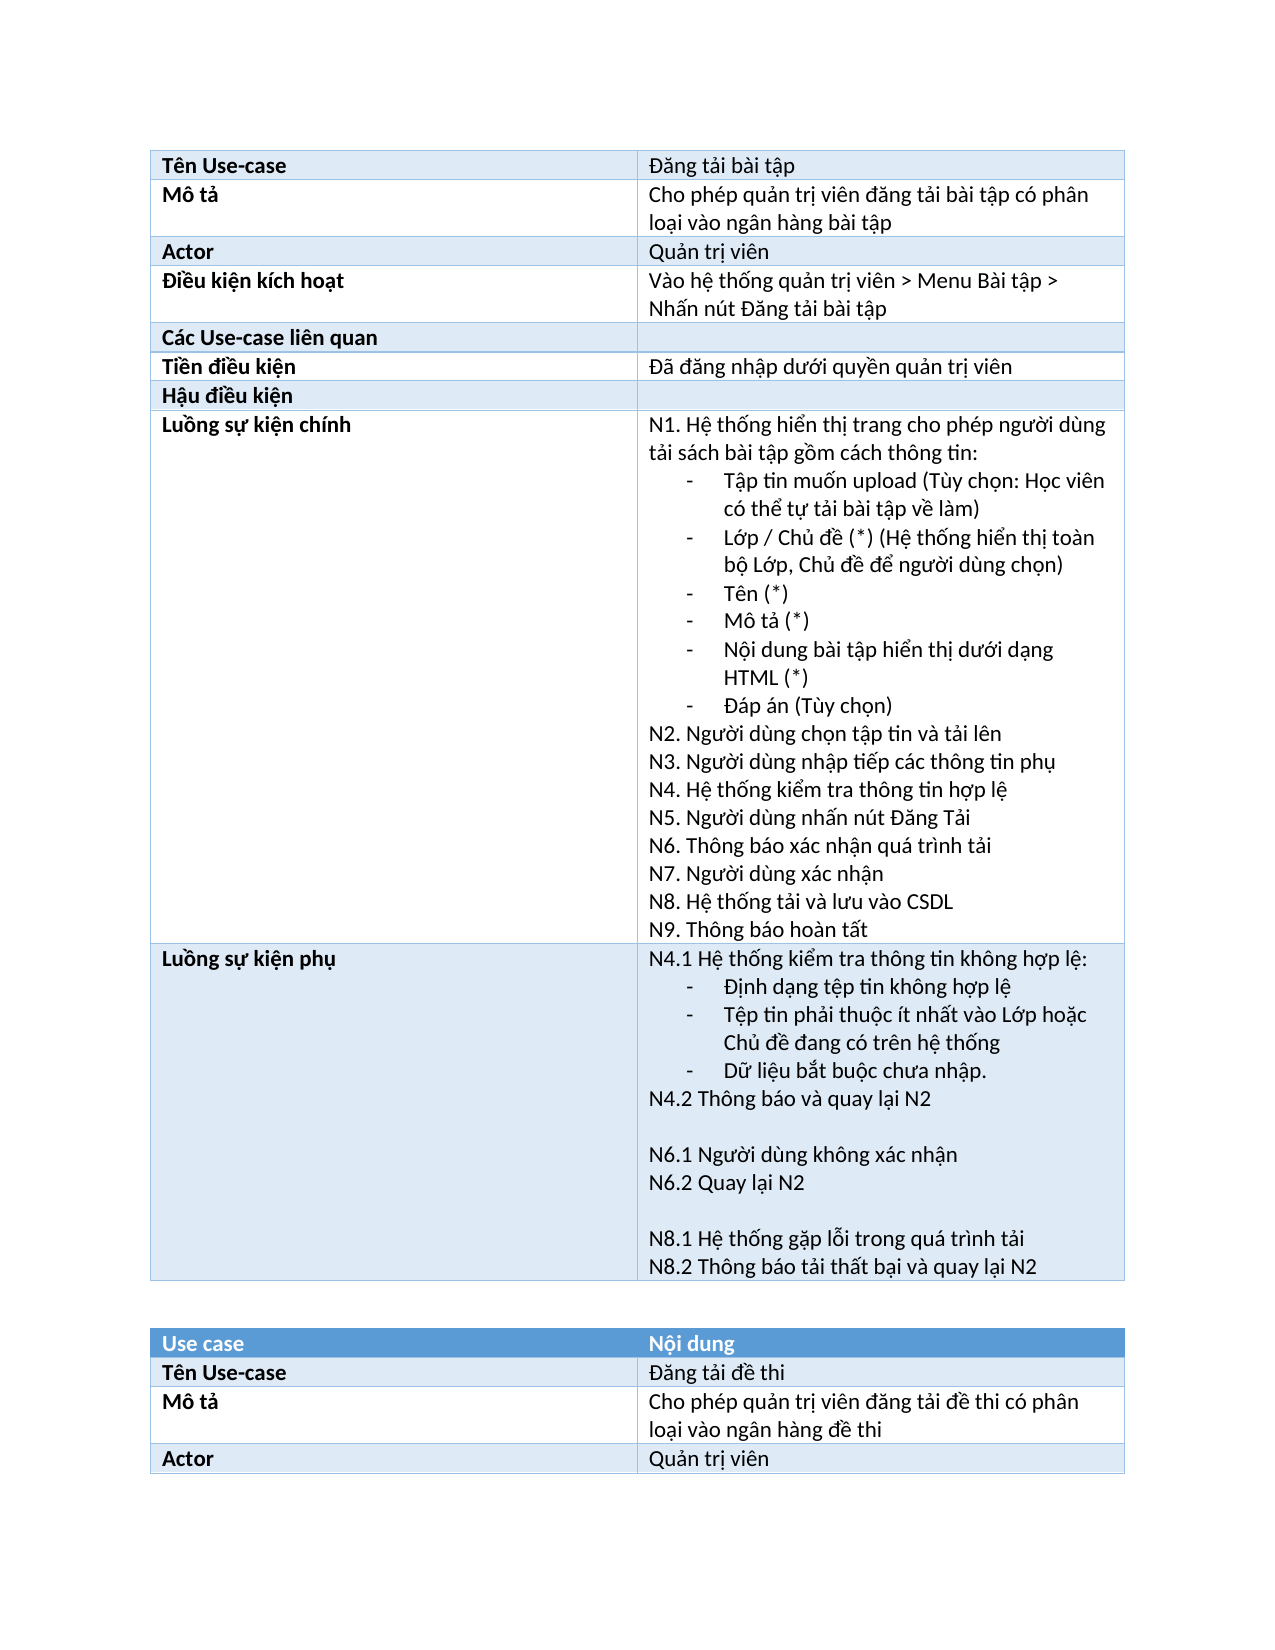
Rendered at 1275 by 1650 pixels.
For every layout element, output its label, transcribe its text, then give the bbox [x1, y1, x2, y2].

table_cell Đăng tải đề thi [638, 1358, 1124, 1386]
table_cell Hậu điều kiện [151, 381, 637, 409]
table_cell Luồng sự kiện chính [151, 411, 637, 943]
table_cell Đã đăng nhập dưới quyền quản trị viên [638, 353, 1124, 380]
table_cell Các Use-case liên quan [151, 323, 637, 351]
table_header Nội dung [638, 1329, 1124, 1357]
table_cell N1. Hệ thống hiển thị trang cho phép người dùng tải sách bài tập gồm cách thông tin: Tập tin muốn upload (Tùy chọn: Học viên có thể tự tải bài tập về làm) Lớp / Chủ đề (*) (Hệ thống hiển thị toàn bộ Lớp, Chủ đề để người dùng chọn) Tên (*) Mô tả (*) Nội dung bài tập hiển thị dưới dạng HTML (*) Đáp án (Tùy chọn) N2. Người dùng chọn tập tin và tải lên N3. Người dùng nhập tiếp các thông tin phụ N4. Hệ thống kiểm tra thông tin hợp lệ N5. Người dùng nhấn nút Đăng Tải N6. Thông báo xác nhận quá trình tải N7. Người dùng xác nhận N8. Hệ thống tải và lưu vào CSDL N9. Thông báo hoàn tất [638, 411, 1124, 943]
table_cell Vào hệ thống quản trị viên > Menu Bài tập > Nhấn nút Đăng tải bài tập [638, 266, 1124, 322]
table_cell Đăng tải bài tập [638, 151, 1124, 179]
table_cell Cho phép quản trị viên đăng tải đề thi có phân loại vào ngân hàng đề thi [638, 1387, 1124, 1443]
table_cell Tiền điều kiện [151, 353, 637, 380]
table_cell Quản trị viên [638, 237, 1124, 265]
table_cell Tên Use-case [151, 1358, 637, 1386]
table_cell Tên Use-case [151, 151, 637, 179]
table_cell Cho phép quản trị viên đăng tải bài tập có phân loại vào ngân hàng bài tập [638, 180, 1124, 236]
table_cell Actor [151, 1444, 637, 1472]
table_cell [638, 381, 1124, 409]
table_cell Mô tả [151, 1387, 637, 1443]
table_header Use case [151, 1329, 637, 1357]
table_cell N4.1 Hệ thống kiểm tra thông tin không hợp lệ: Định dạng tệp tin không hợp lệ Tệp tin phải thuộc ít nhất vào Lớp hoặc Chủ đề đang có trên hệ thống Dữ liệu bắt buộc chưa nhập. N4.2 Thông báo và quay lại N2 N6.1 Người dùng không xác nhận N6.2 Quay lại N2 N8.1 Hệ thống gặp lỗi trong quá trình tải N8.2 Thông báo tải thất bại và quay lại N2 [638, 944, 1124, 1280]
table_cell Luồng sự kiện phụ [151, 944, 637, 1280]
table_cell Mô tả [151, 180, 637, 236]
table_cell Quản trị viên [638, 1444, 1124, 1472]
table_cell [638, 323, 1124, 351]
table_cell Điều kiện kích hoạt [151, 266, 637, 322]
table_cell Actor [151, 237, 637, 265]
